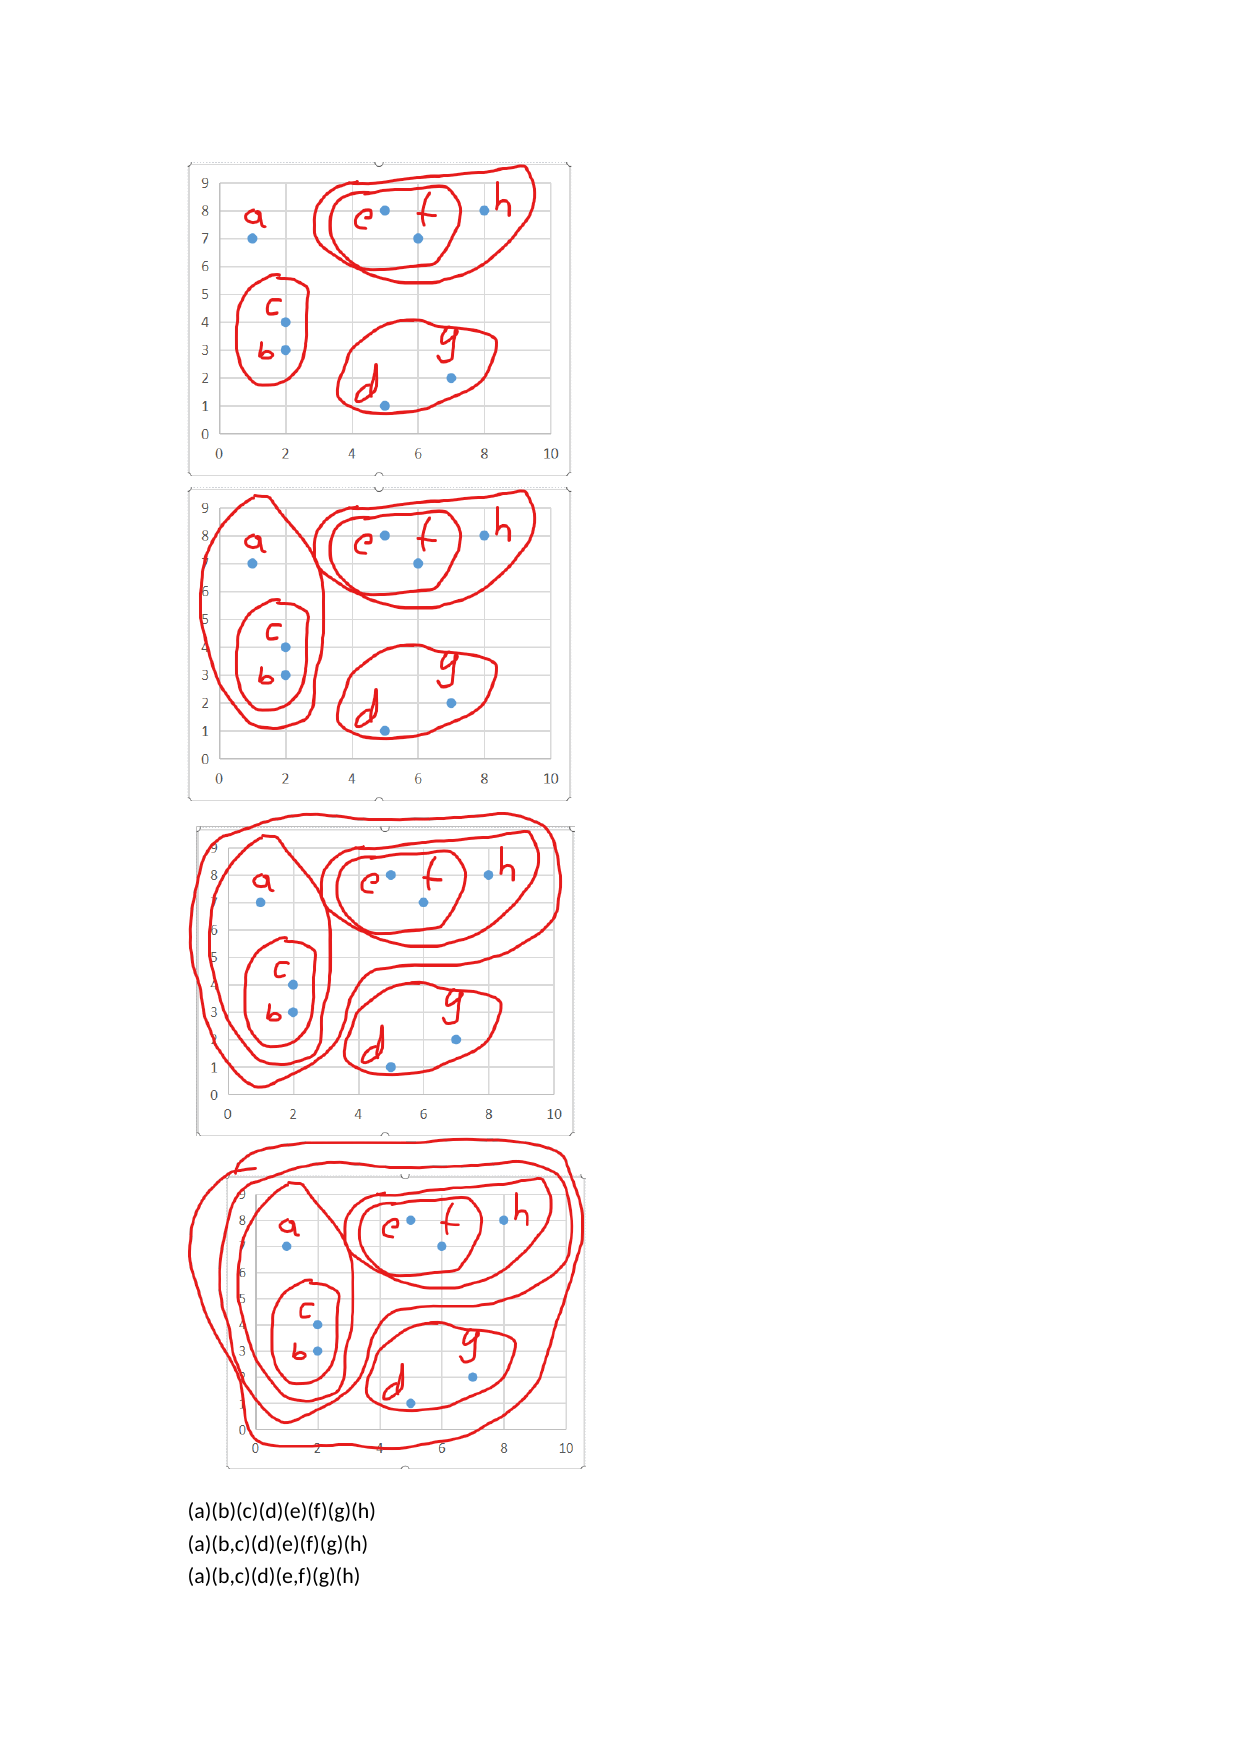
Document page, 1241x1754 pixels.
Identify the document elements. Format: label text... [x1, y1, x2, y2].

picture [187, 812, 575, 1136]
picture [187, 1137, 586, 1469]
list (a)(b)(c)(d)(e)(f)(g)(h) [187, 1494, 1053, 1527]
list (a)(b,c)(d)(e)(f)(g)(h) [187, 1527, 1053, 1559]
list (a)(b,c)(d)(e,f)(g)(h) [187, 1559, 1053, 1592]
picture [187, 487, 572, 801]
picture [187, 162, 572, 476]
